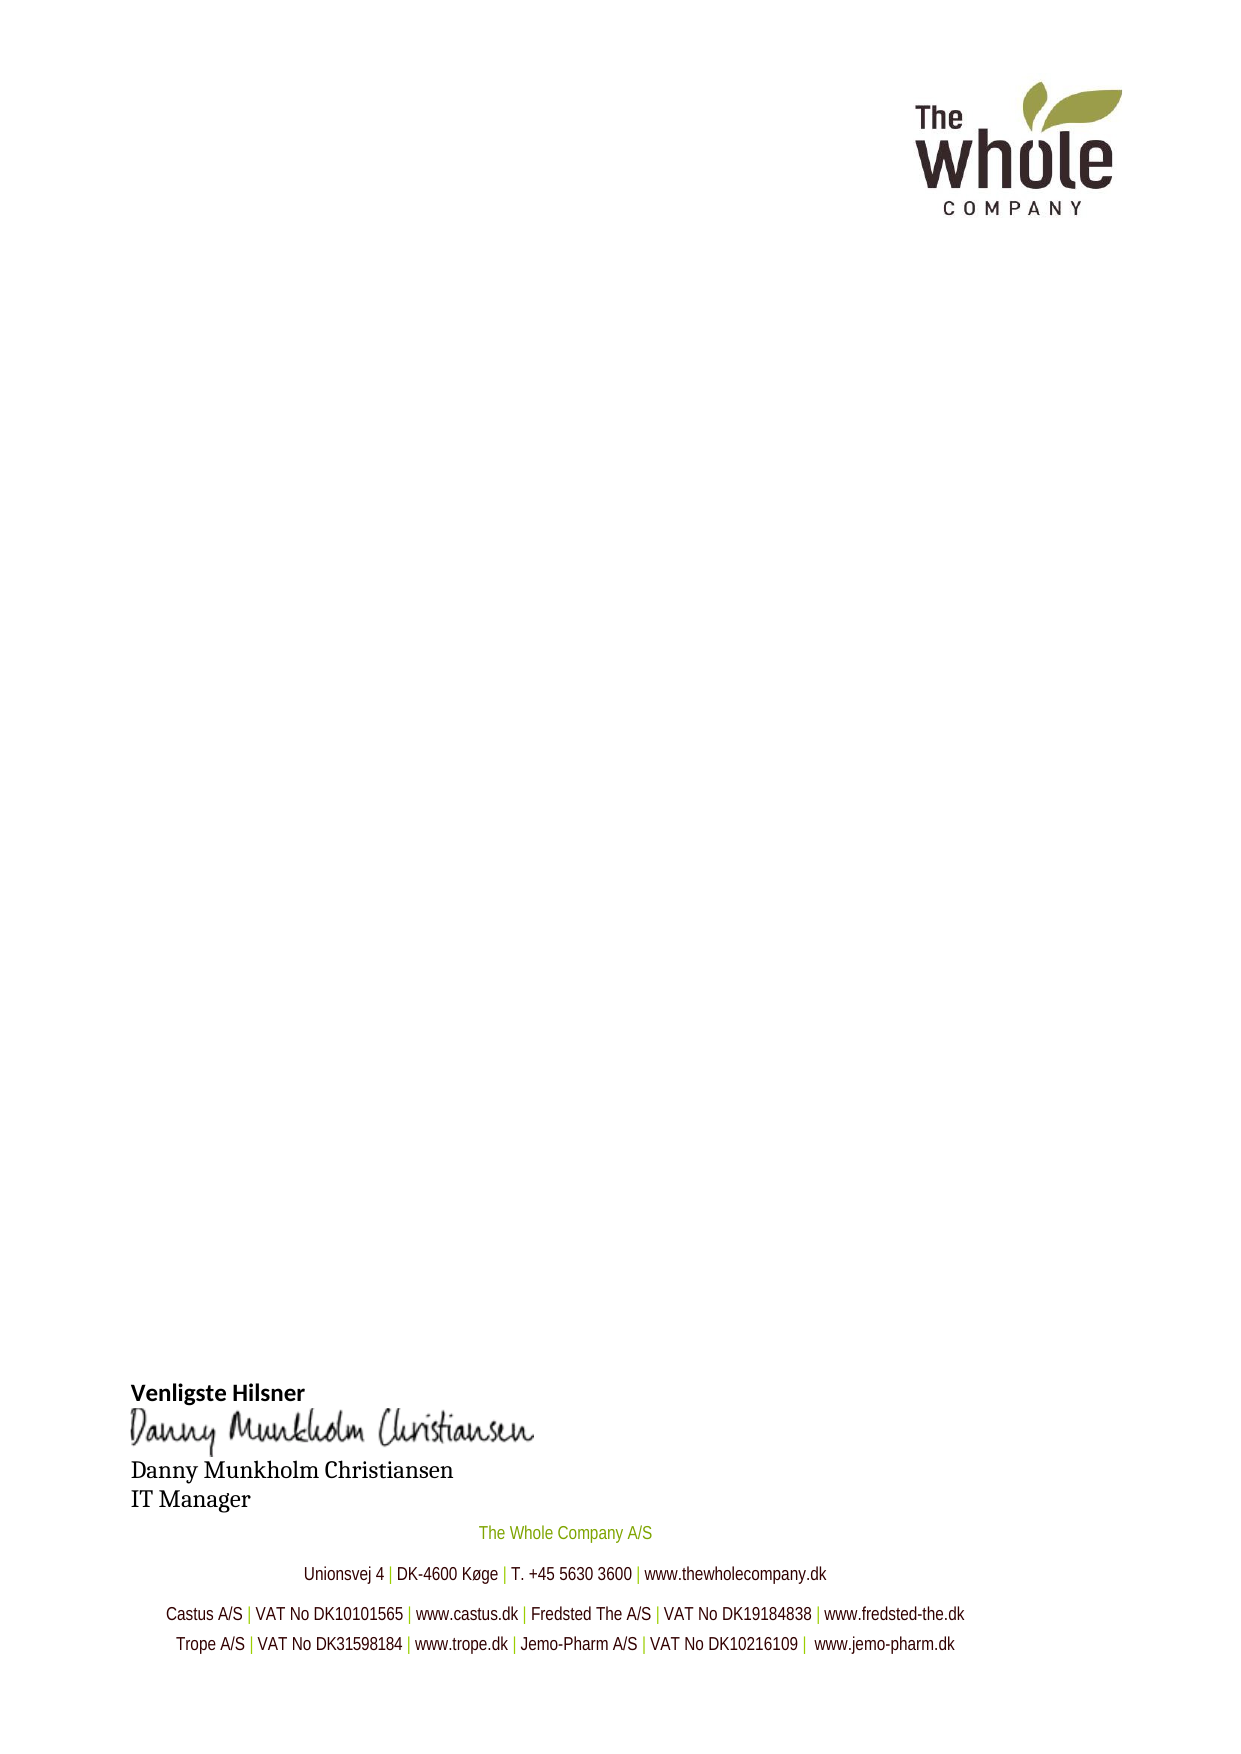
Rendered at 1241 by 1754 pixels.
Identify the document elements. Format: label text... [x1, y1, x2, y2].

picture [130, 1408, 534, 1457]
picture [913, 73, 1123, 218]
text Venligste Hilsner [131, 1377, 1122, 1408]
text Danny Munkholm Christiansen IT Manager [131, 1457, 467, 1514]
